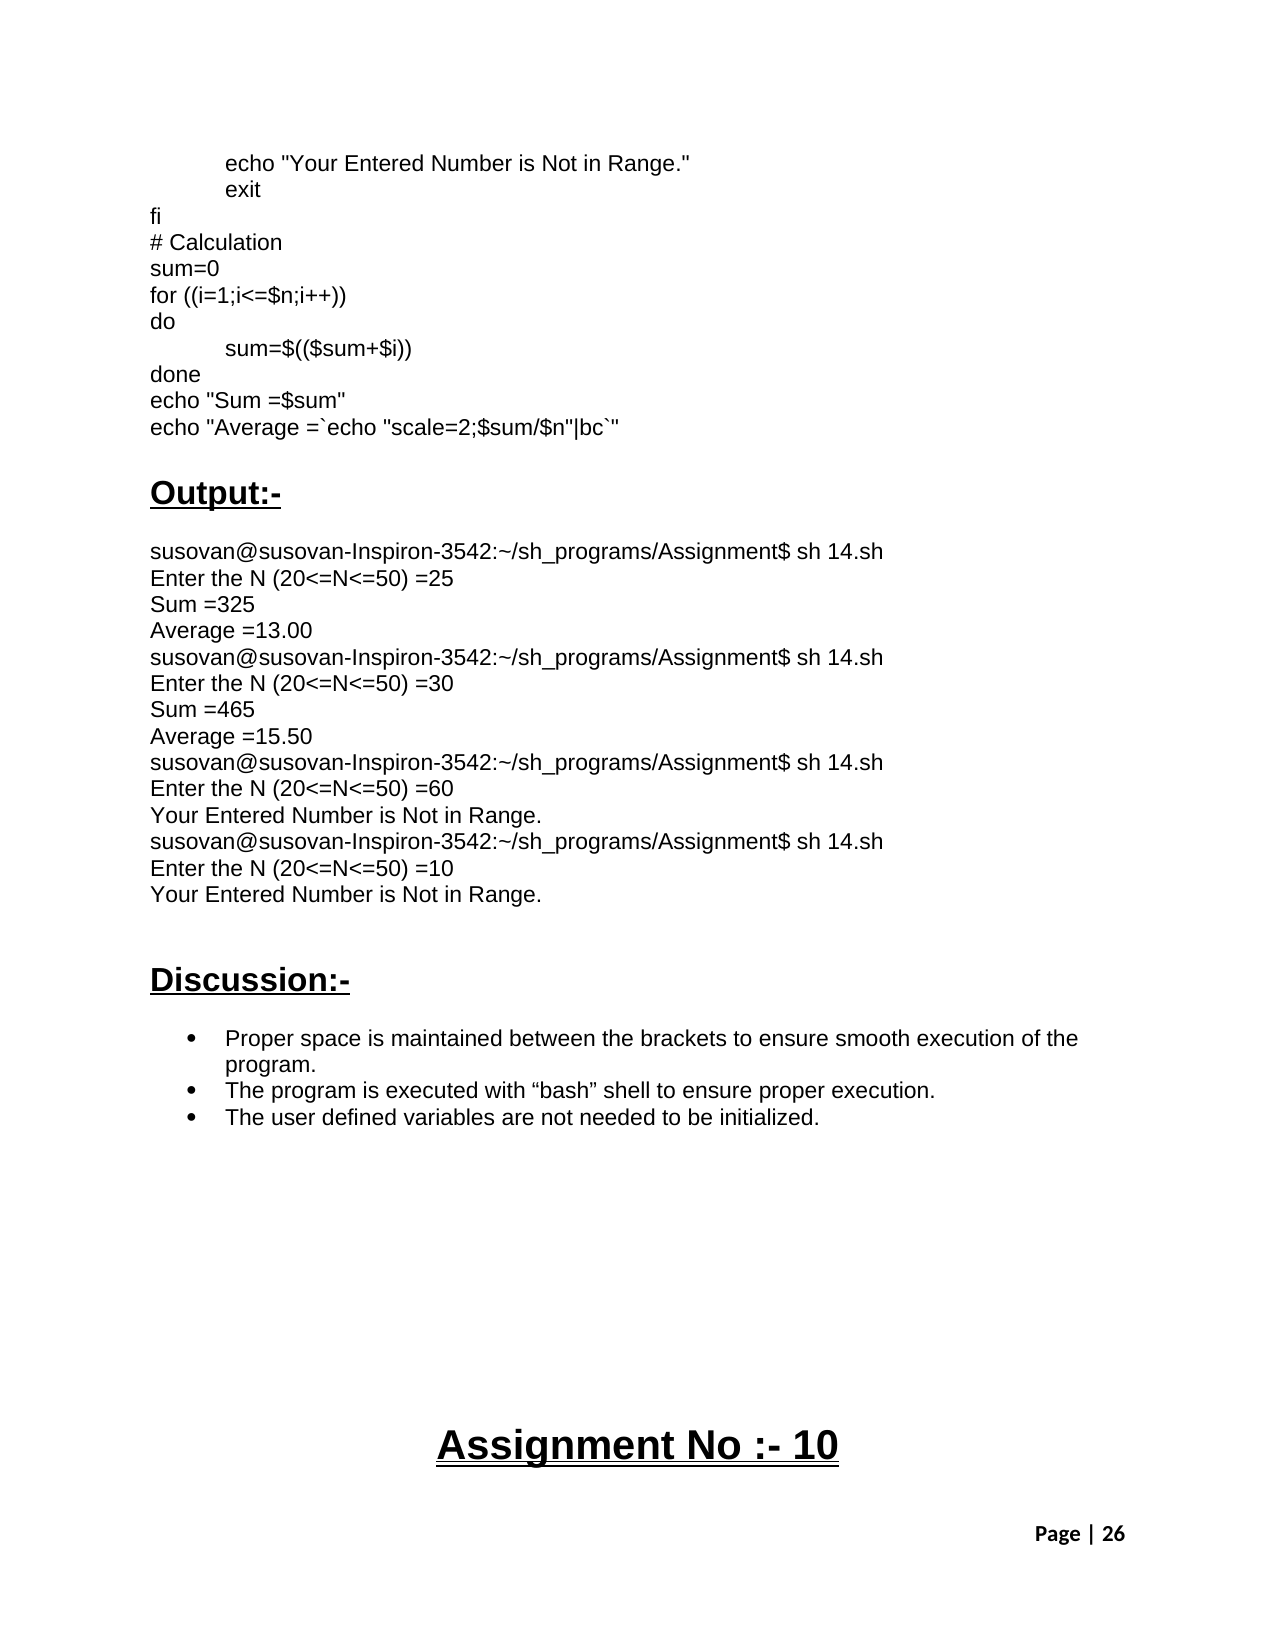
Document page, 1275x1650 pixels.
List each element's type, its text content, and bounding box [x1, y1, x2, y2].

text Assignment No :- 10 [150, 1420, 1125, 1468]
text Enter the N (20<=N<=50) =10 [150, 854, 1125, 881]
text echo "Average =`echo "scale=2;$sum/$n"|bc`" [150, 413, 1125, 440]
text Sum =325 [150, 591, 1125, 617]
text susovan@susovan-Inspiron-3542:~/sh_programs/Assignment$ sh 14.sh [150, 538, 1125, 564]
text exit [150, 176, 1125, 203]
text fi [150, 203, 1125, 229]
text sum=0 [150, 255, 1125, 282]
text Your Entered Number is Not in Range. [150, 881, 1125, 907]
text # Calculation [150, 229, 1125, 255]
list The program is executed with “bash” shell to ensure proper execution. [187, 1077, 1125, 1104]
text do [150, 308, 1125, 334]
text susovan@susovan-Inspiron-3542:~/sh_programs/Assignment$ sh 14.sh [150, 828, 1125, 854]
text susovan@susovan-Inspiron-3542:~/sh_programs/Assignment$ sh 14.sh [150, 644, 1125, 670]
text Your Entered Number is Not in Range. [150, 802, 1125, 828]
text Enter the N (20<=N<=50) =60 [150, 775, 1125, 802]
text Enter the N (20<=N<=50) =30 [150, 670, 1125, 696]
text Sum =465 [150, 696, 1125, 723]
text for ((i=1;i<=$n;i++)) [150, 282, 1125, 308]
text Output:- [150, 473, 1125, 512]
list Proper space is maintained between the brackets to ensure smooth execution of the program. [187, 1025, 1125, 1077]
text Average =15.50 [150, 723, 1125, 749]
text Enter the N (20<=N<=50) =25 [150, 564, 1125, 591]
text echo "Your Entered Number is Not in Range." [150, 150, 1125, 176]
list The user defined variables are not needed to be initialized. [187, 1104, 1125, 1130]
text done [150, 361, 1125, 387]
text Average =13.00 [150, 617, 1125, 644]
text sum=$(($sum+$i)) [150, 334, 1125, 361]
text echo "Sum =$sum" [150, 387, 1125, 413]
text Discussion:- [150, 960, 1125, 998]
text susovan@susovan-Inspiron-3542:~/sh_programs/Assignment$ sh 14.sh [150, 749, 1125, 775]
